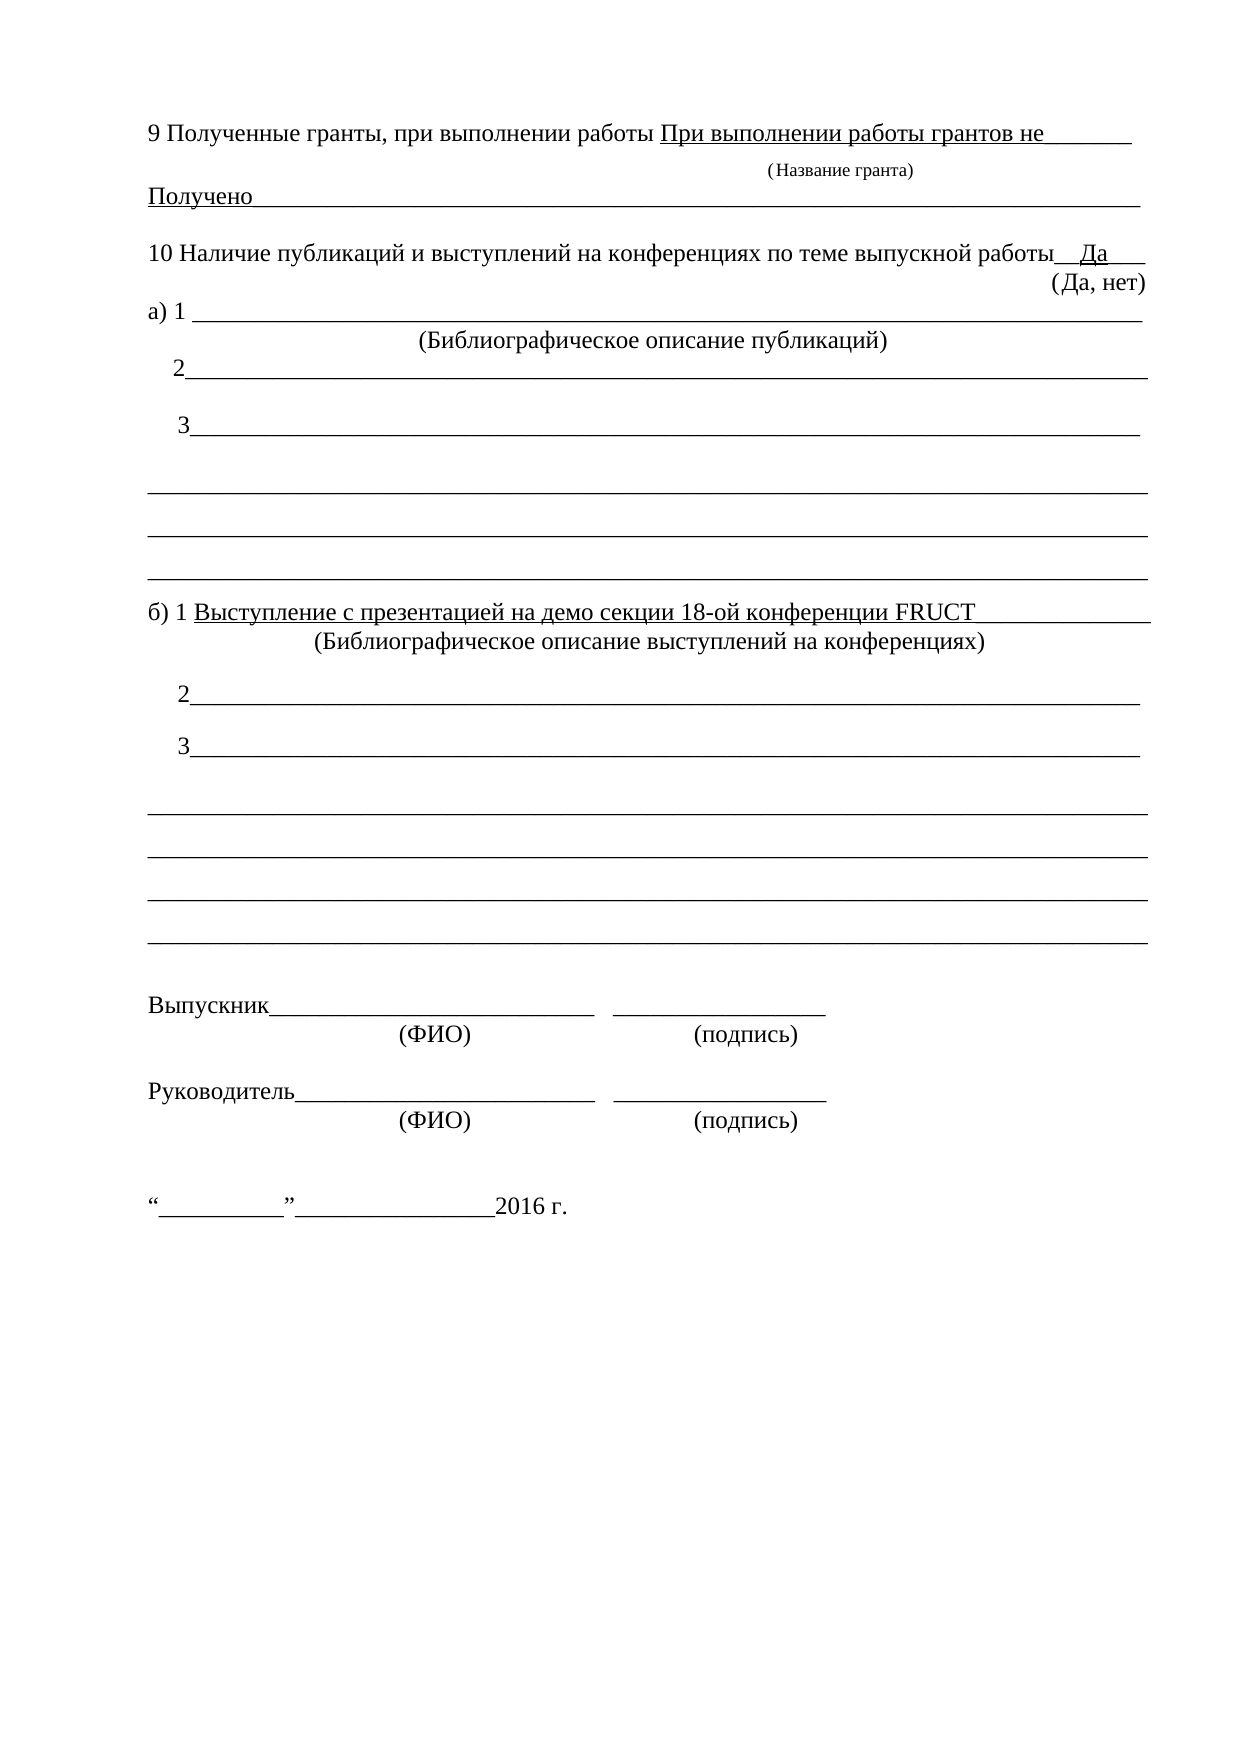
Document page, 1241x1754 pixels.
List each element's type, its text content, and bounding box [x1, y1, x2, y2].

text (ФИО) (подпись) [148, 1105, 1152, 1134]
text 10 Наличие публикаций и выступлений на конференциях по теме выпускной работы__Да___ [148, 238, 1152, 267]
text Руководитель________________________ _________________ [148, 1076, 1152, 1105]
list ________________________________________________________________________________ [148, 554, 1152, 583]
list ________________________________________________________________________________ [148, 832, 1152, 861]
text (ФИО) (подпись) [148, 1019, 1152, 1048]
list ________________________________________________________________________________ [148, 918, 1152, 947]
text “__________”________________2016 г. [148, 1191, 1152, 1220]
list 3____________________________________________________________________________ [177, 707, 1152, 760]
text (Библиографическое описание публикаций) [148, 325, 1152, 353]
text б) 1 Выступление с презентацией на демо секции 18-ой конференции FRUCT______________ [148, 597, 1152, 626]
text Выпускник__________________________ _________________ [148, 990, 1152, 1019]
list 2____________________________________________________________________________ [177, 654, 1152, 707]
list ________________________________________________________________________________ [148, 511, 1152, 539]
text (Название гранта) [148, 159, 1152, 181]
list ________________________________________________________________________________ [148, 875, 1152, 904]
text а) 1 ____________________________________________________________________________ [148, 296, 1152, 325]
list 2_____________________________________________________________________________ [148, 353, 1152, 382]
text 9 Полученные гранты, при выполнении работы При выполнении работы грантов не_______ [148, 118, 1152, 147]
list ________________________________________________________________________________ [148, 789, 1152, 818]
list ________________________________________________________________________________ [148, 468, 1152, 496]
text (Библиографическое описание выступлений на конференциях) [148, 626, 1152, 654]
list 3____________________________________________________________________________ [177, 382, 1152, 439]
text (Да, нет) [148, 267, 1152, 296]
text Получено_______________________________________________________________________ [148, 181, 1152, 210]
